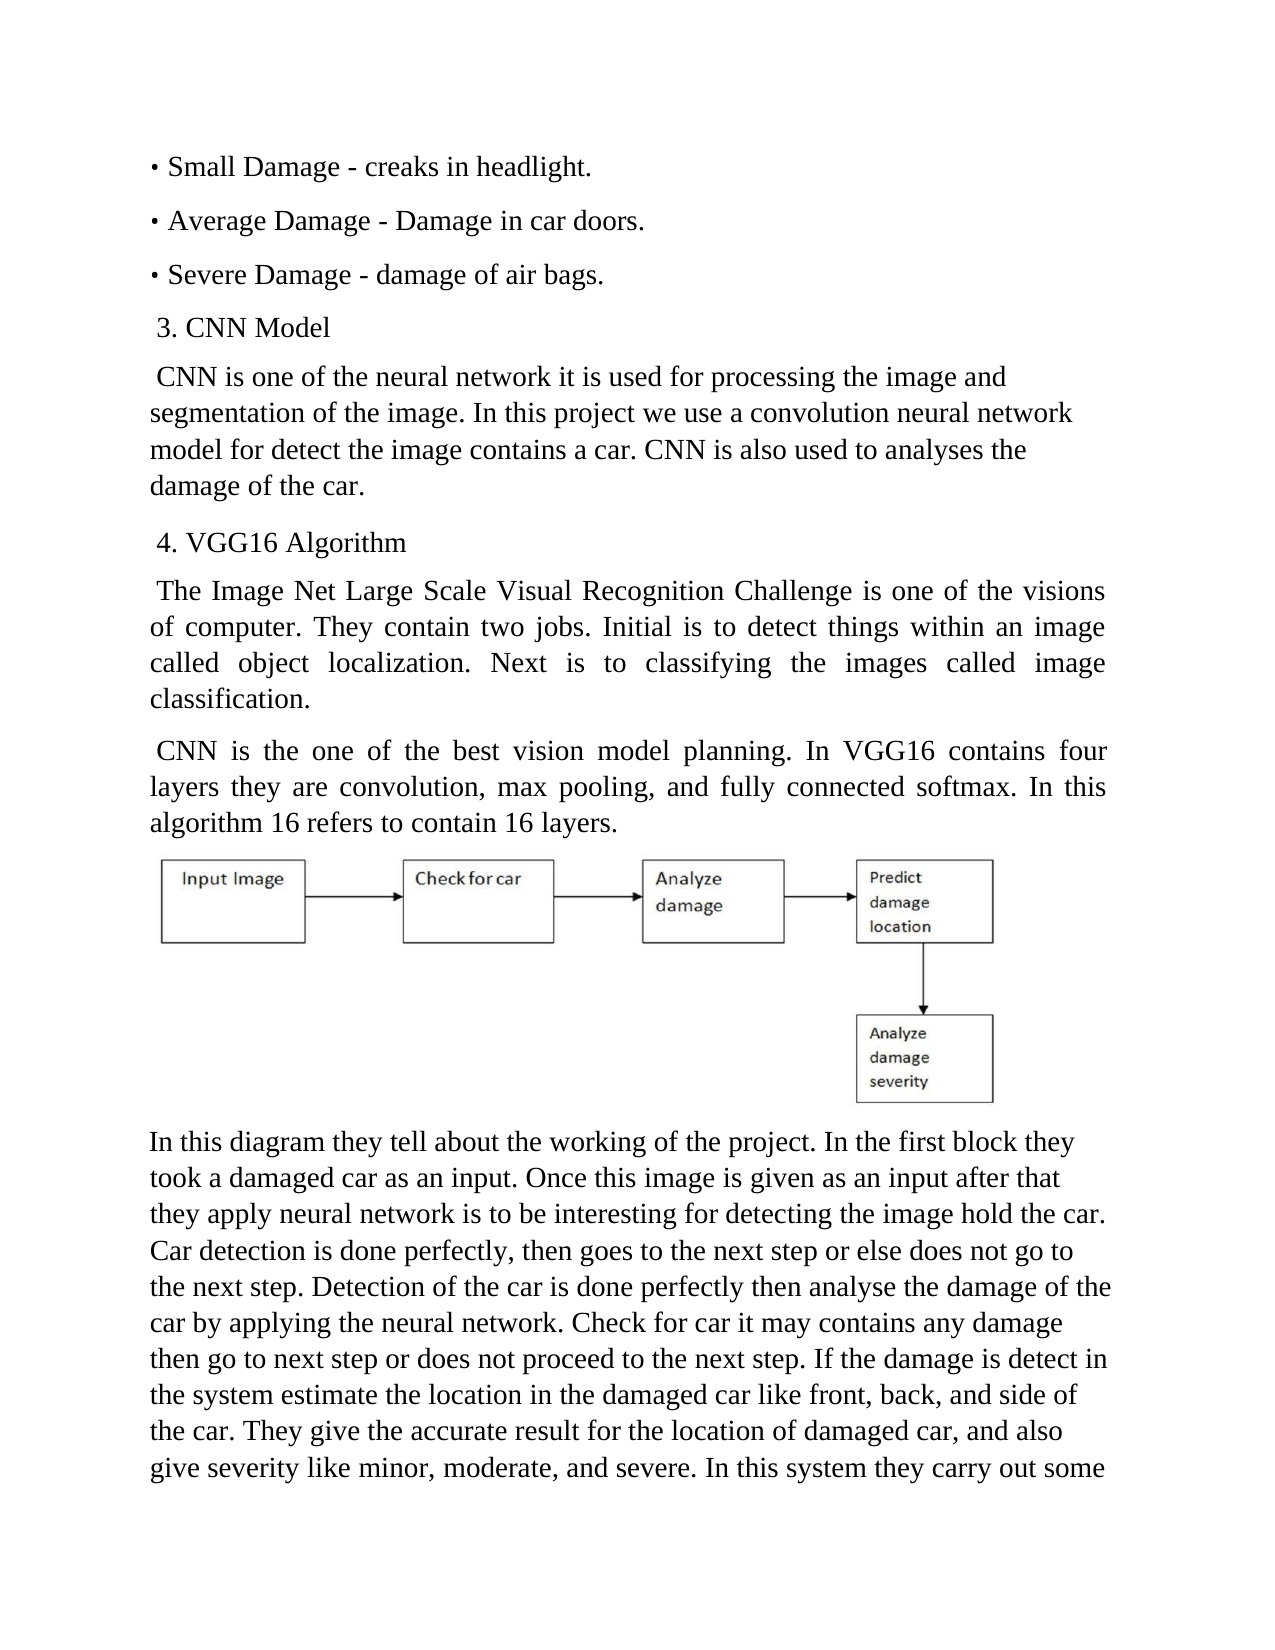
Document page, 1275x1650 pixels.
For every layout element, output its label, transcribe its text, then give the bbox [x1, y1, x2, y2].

list Small Damage - creaks in headlight. [150, 149, 1133, 184]
text CNN is one of the neural network it is used for processing the image and segmentation of the image. In this project we use a convolution neural network model for detect the image contains a car. CNN is also used to analyses the damage of the car. [149, 359, 1115, 501]
picture [155, 853, 1001, 1106]
list CNN Model [156, 311, 1133, 344]
list Severe Damage - damage of air bags. [150, 257, 1133, 292]
text CNN is the one of the best vision model planning. In VGG16 contains four layers they are convolution, max pooling, and fully connected softmax. In this algorithm 16 refers to contain 16 layers. [149, 733, 1108, 839]
list Average Damage - Damage in car doors. [150, 203, 1133, 238]
list VGG16 Algorithm [156, 525, 1133, 558]
text The Image Net Large Scale Visual Recognition Challenge is one of the visions of computer. They contain two jobs. Initial is to detect things within an image called object localization. Next is to classifying the images called image classification. [149, 573, 1106, 715]
